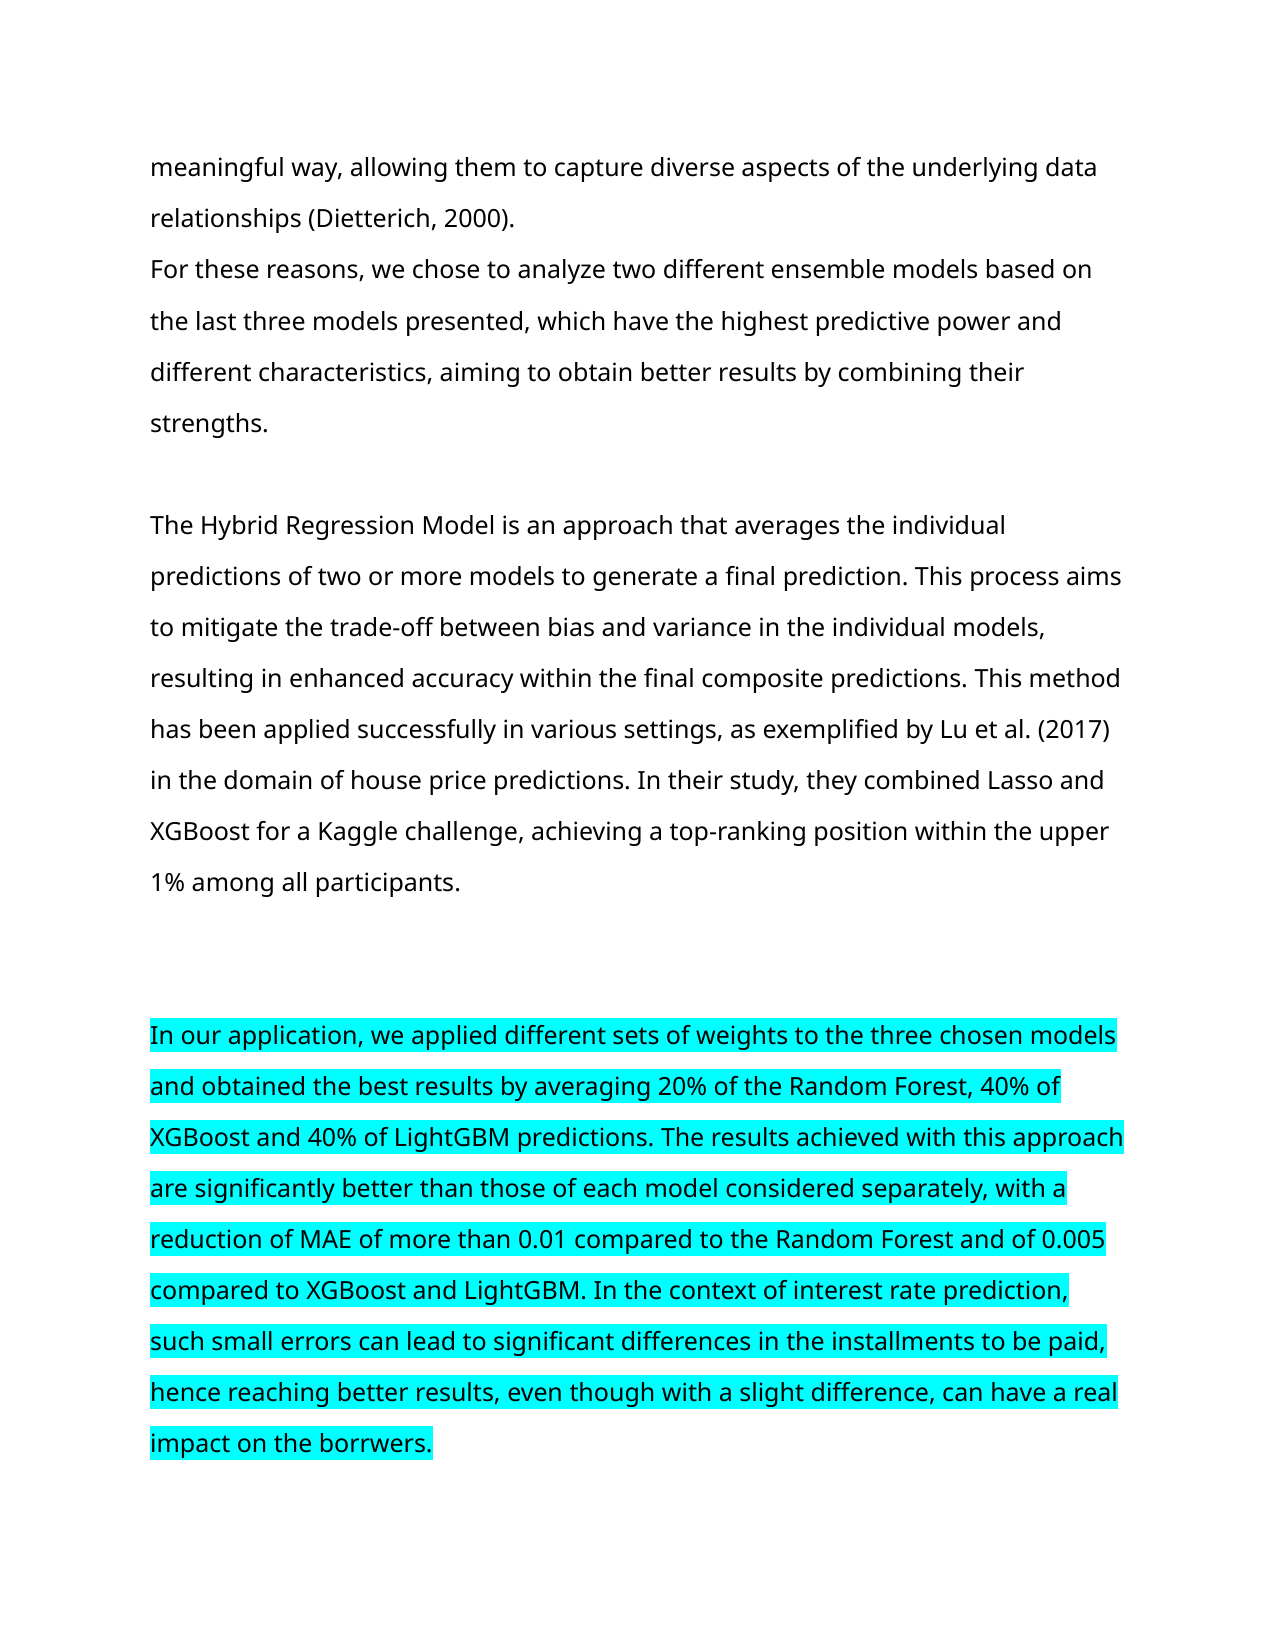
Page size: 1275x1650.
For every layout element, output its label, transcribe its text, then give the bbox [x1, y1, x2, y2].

text For these reasons, we chose to analyze two different ensemble models based on the last three models presented, which have the highest predictive power and different characteristics, aiming to obtain better results by combining their strengths. [150, 252, 1125, 439]
text The Hybrid Regression Model is an approach that averages the individual predictions of two or more models to generate a final prediction. This process aims to mitigate the trade-off between bias and variance in the individual models, resulting in enhanced accuracy within the final composite predictions. This method has been applied successfully in various settings, as exemplified by Lu et al. (2017) in the domain of house price predictions. In their study, they combined Lasso and XGBoost for a Kaggle challenge, achieving a top-ranking position within the upper 1% among all participants. [150, 507, 1125, 899]
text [150, 150, 1125, 235]
text In our application, we applied different sets of weights to the three chosen models and obtained the best results by averaging 20% of the Random Forest, 40% of XGBoost and 40% of LightGBM predictions. The results achieved with this approach are significantly better than those of each model considered separately, with a reduction of MAE of more than 0.01 compared to the Random Forest and of 0.005 compared to XGBoost and LightGBM. In the context of interest rate prediction, such small errors can lead to significant differences in the installments to be paid, hence reaching better results, even though with a slight difference, can have a real impact on the borrwers. [150, 1018, 1125, 1460]
